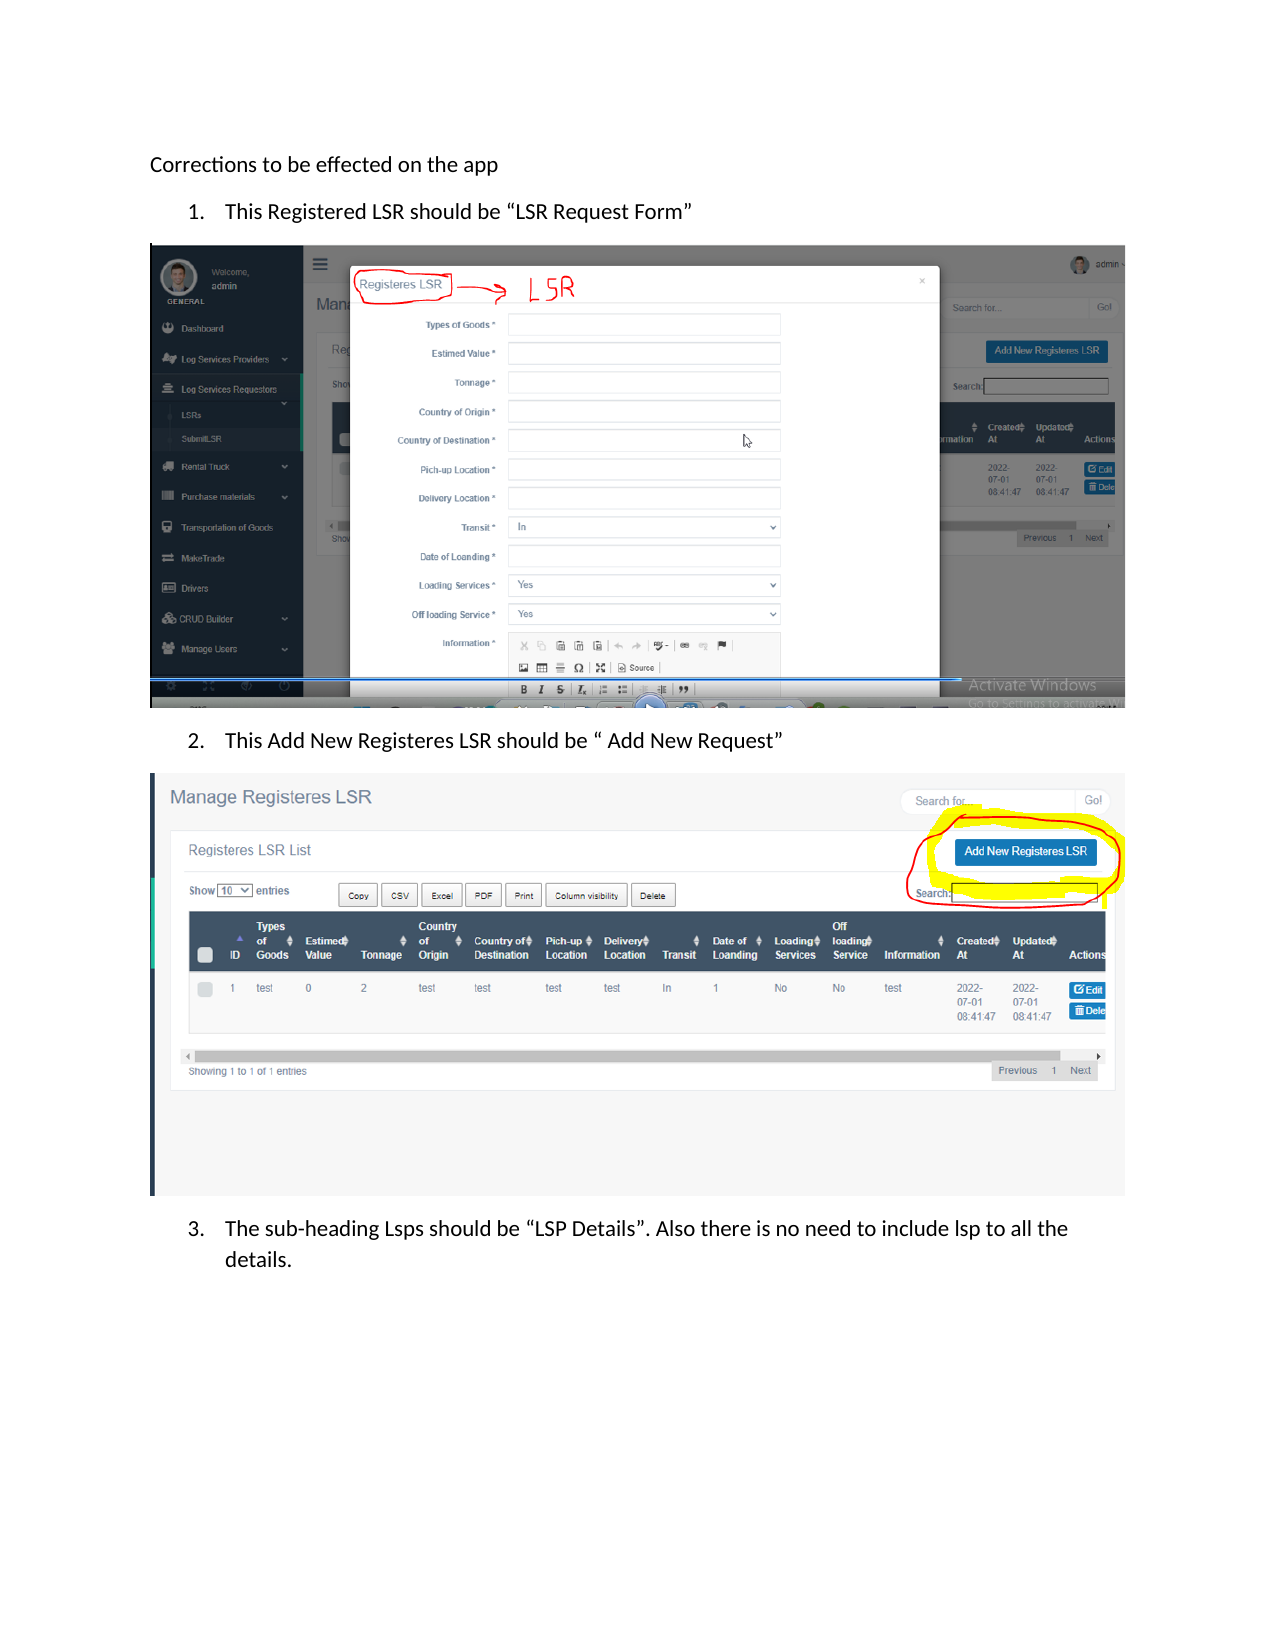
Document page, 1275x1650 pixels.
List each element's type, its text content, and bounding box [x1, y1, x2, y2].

list This Registered LSR should be “LSR Request Form” [187, 197, 1125, 225]
picture [150, 243, 1125, 708]
list The sub-heading Lsps should be “LSP Details”. Also there is no need to include lsp to all the details. [187, 1214, 1125, 1273]
list This Add New Registeres LSR should be “ Add New Request” [187, 726, 1125, 754]
picture [150, 773, 1125, 1196]
text Corrections to be effected on the app [150, 150, 1125, 178]
